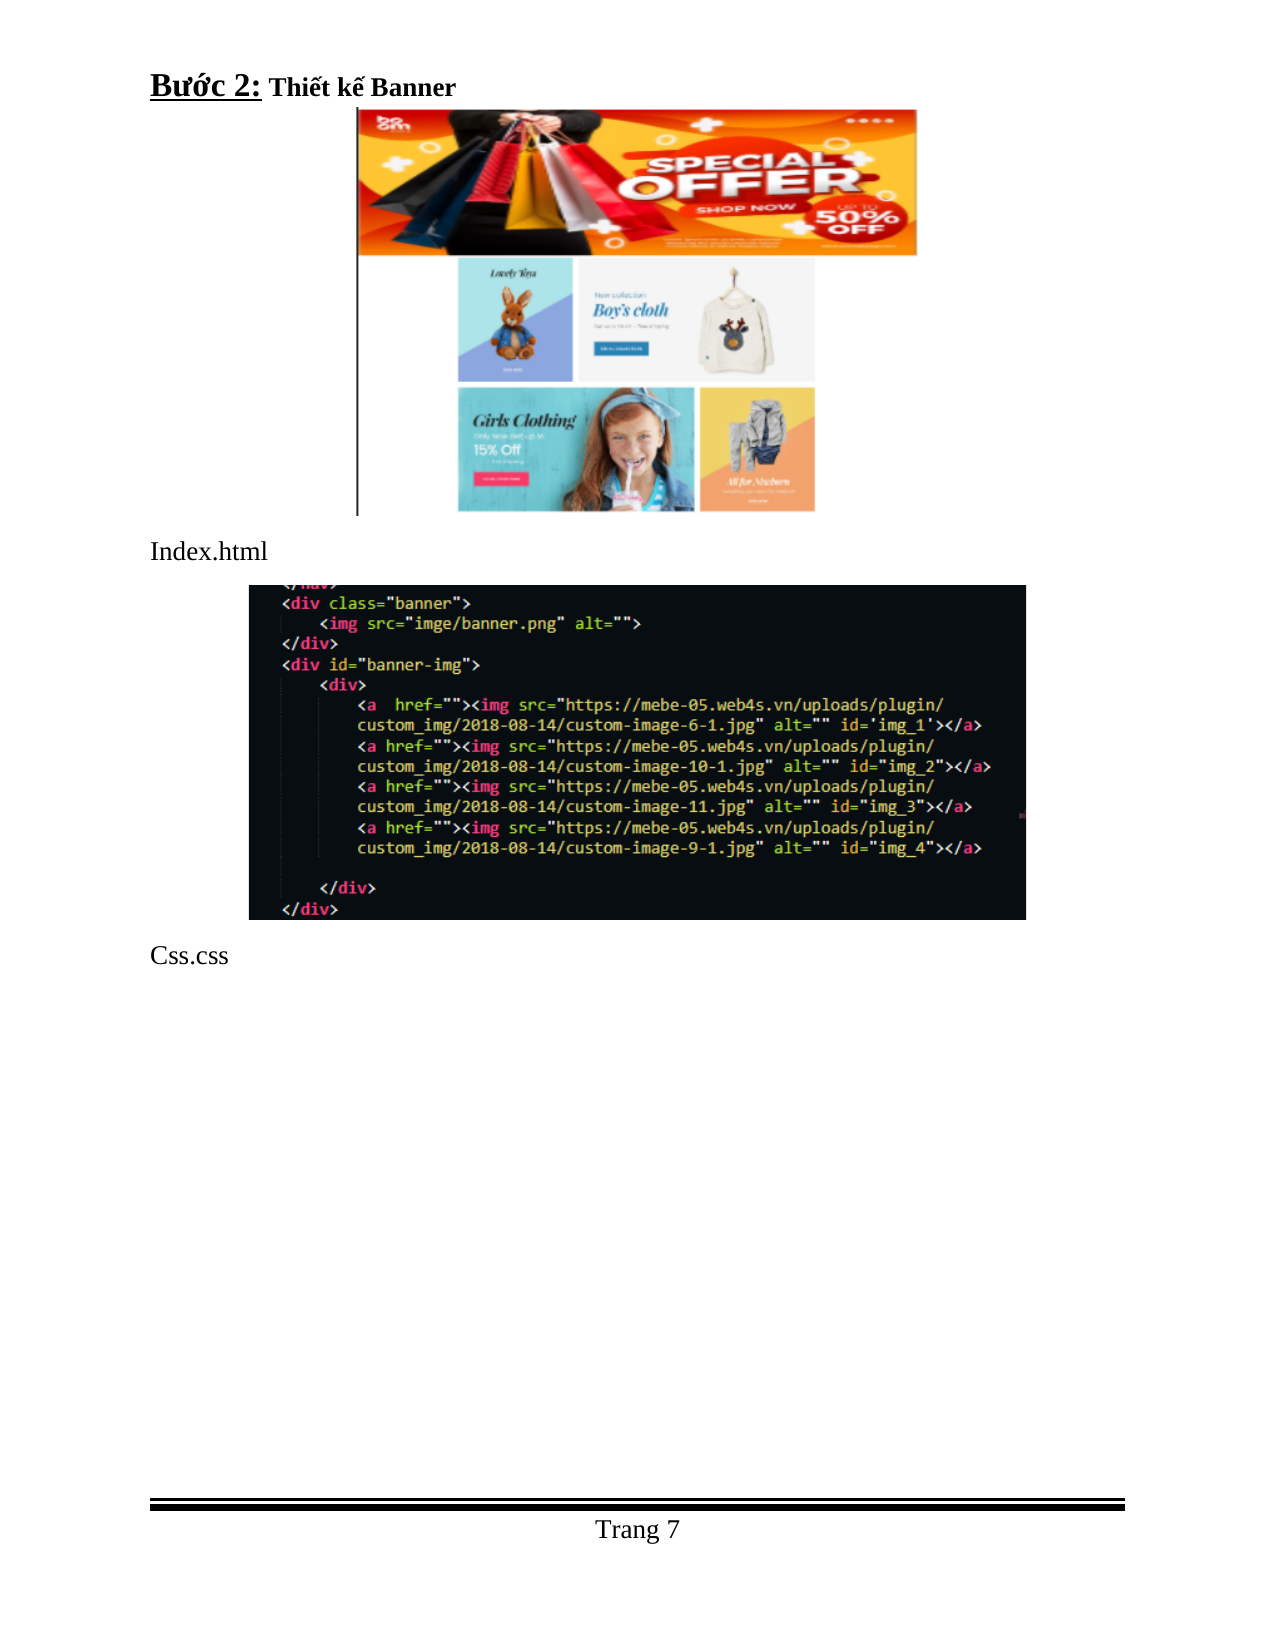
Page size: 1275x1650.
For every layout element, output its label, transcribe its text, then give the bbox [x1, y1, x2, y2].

picture [248, 585, 1027, 920]
text Css.css [150, 939, 1125, 970]
text Index.html [150, 535, 1125, 566]
picture [356, 107, 919, 516]
subtitle Bước 2: Thiết kế Banner [150, 66, 1125, 104]
